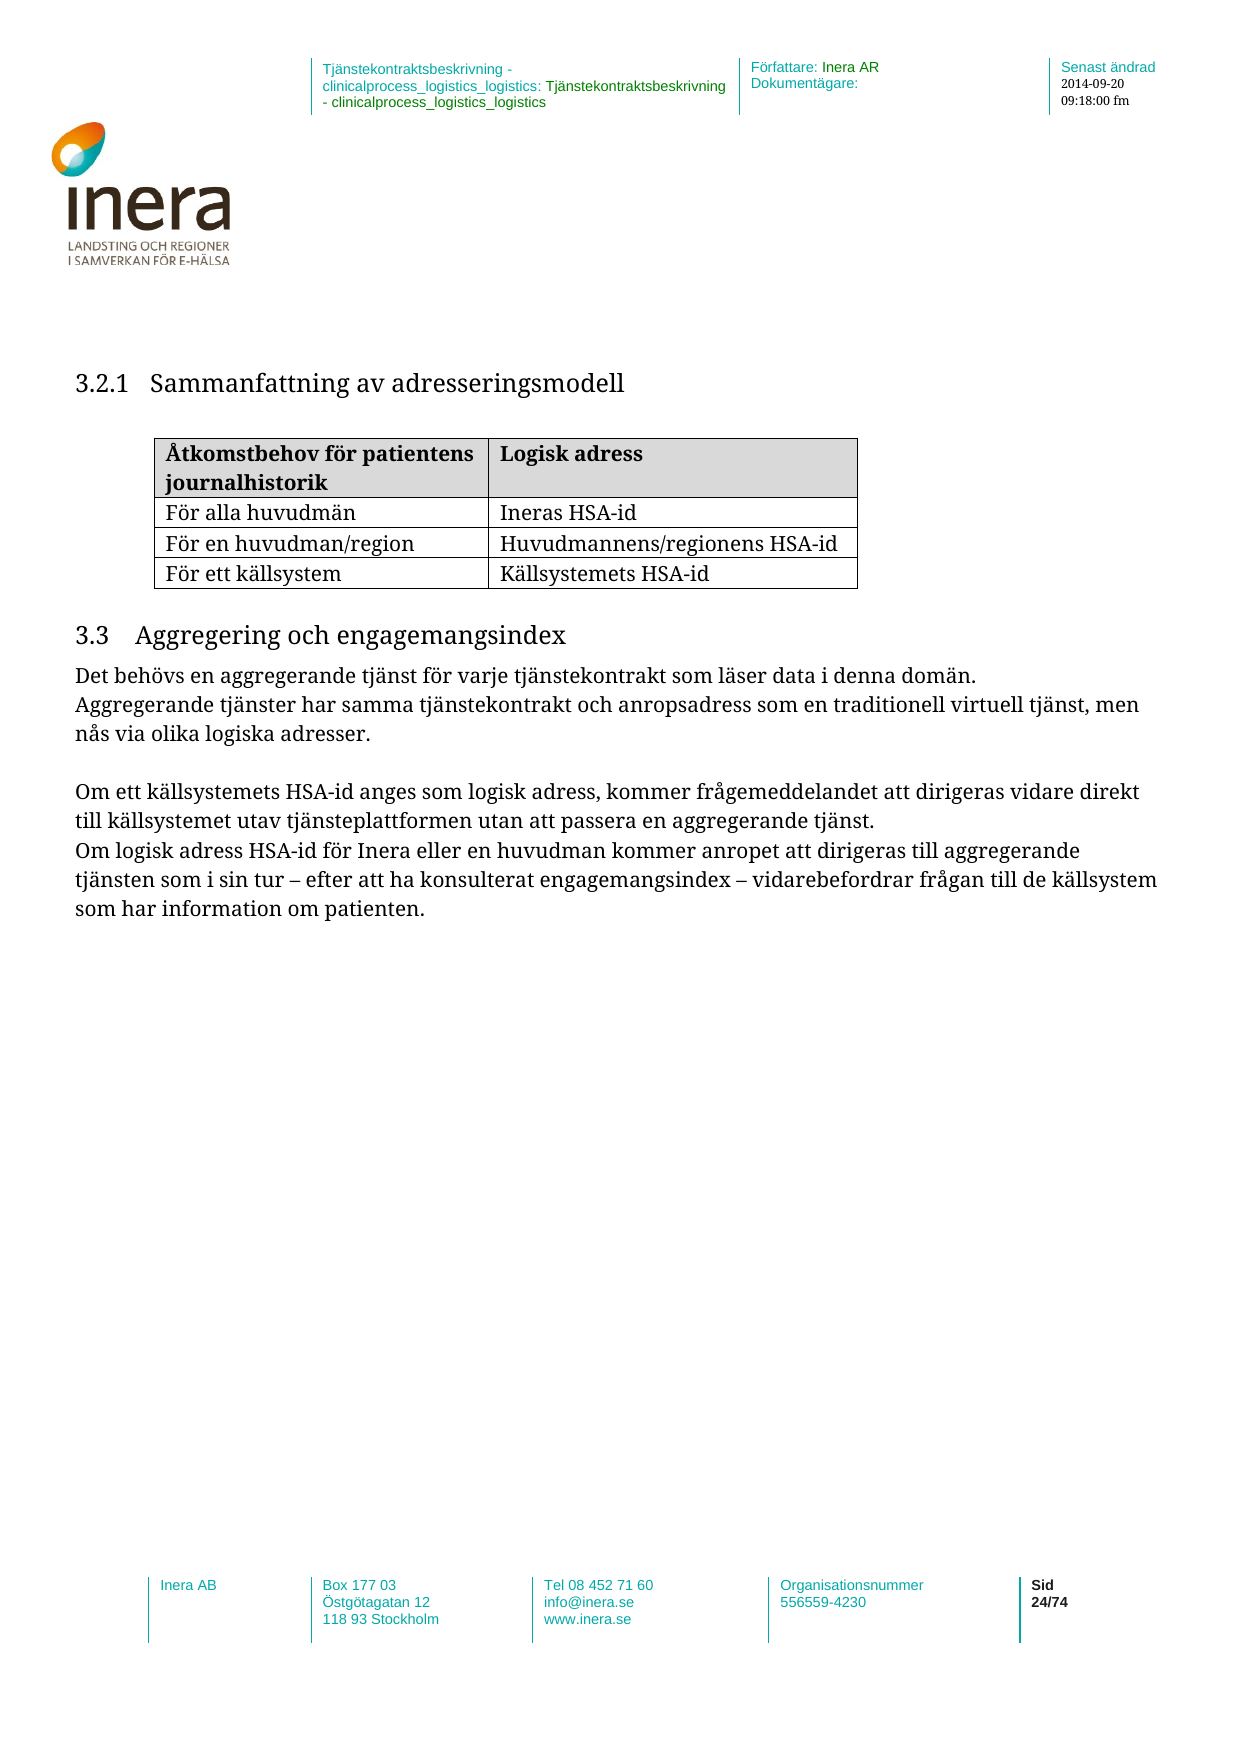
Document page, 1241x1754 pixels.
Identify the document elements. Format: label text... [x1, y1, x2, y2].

text Om ett källsystemets HSA-id anges som logisk adress, kommer frågemeddelandet att dirigeras vidare direkt till källsystemet utav tjänsteplattformen utan att passera en aggregerande tjänst. [75, 777, 1165, 835]
text Om logisk adress HSA-id för Inera eller en huvudman kommer anropet att dirigeras till aggregerande tjänsten som i sin tur – efter att ha konsulterat engagemangsindex – vidarebefordrar frågan till de källsystem som har information om patienten. [75, 835, 1165, 922]
table_cell För en huvudman/region [155, 528, 488, 557]
subtitle Sammanfattning av adresseringsmodell [75, 366, 1165, 400]
table_cell Ineras HSA-id [489, 498, 857, 527]
text Aggregerande tjänster har samma tjänstekontrakt och anropsadress som en traditionell virtuell tjänst, men nås via olika logiska adresser. [75, 689, 1165, 747]
table_cell För ett källsystem [155, 558, 488, 587]
table_cell För alla huvudmän [155, 498, 488, 527]
table_cell Källsystemets HSA-id [489, 558, 857, 587]
table_header Åtkomstbehov för patientens journalhistorik [155, 439, 488, 497]
table_header Logisk adress [489, 439, 857, 497]
text Det behövs en aggregerande tjänst för varje tjänstekontrakt som läser data i denna domän. [75, 660, 1165, 689]
table_cell Huvudmannens/regionens HSA-id [489, 528, 857, 557]
subtitle Aggregering och engagemangsindex [75, 618, 1165, 652]
picture [51, 122, 230, 265]
